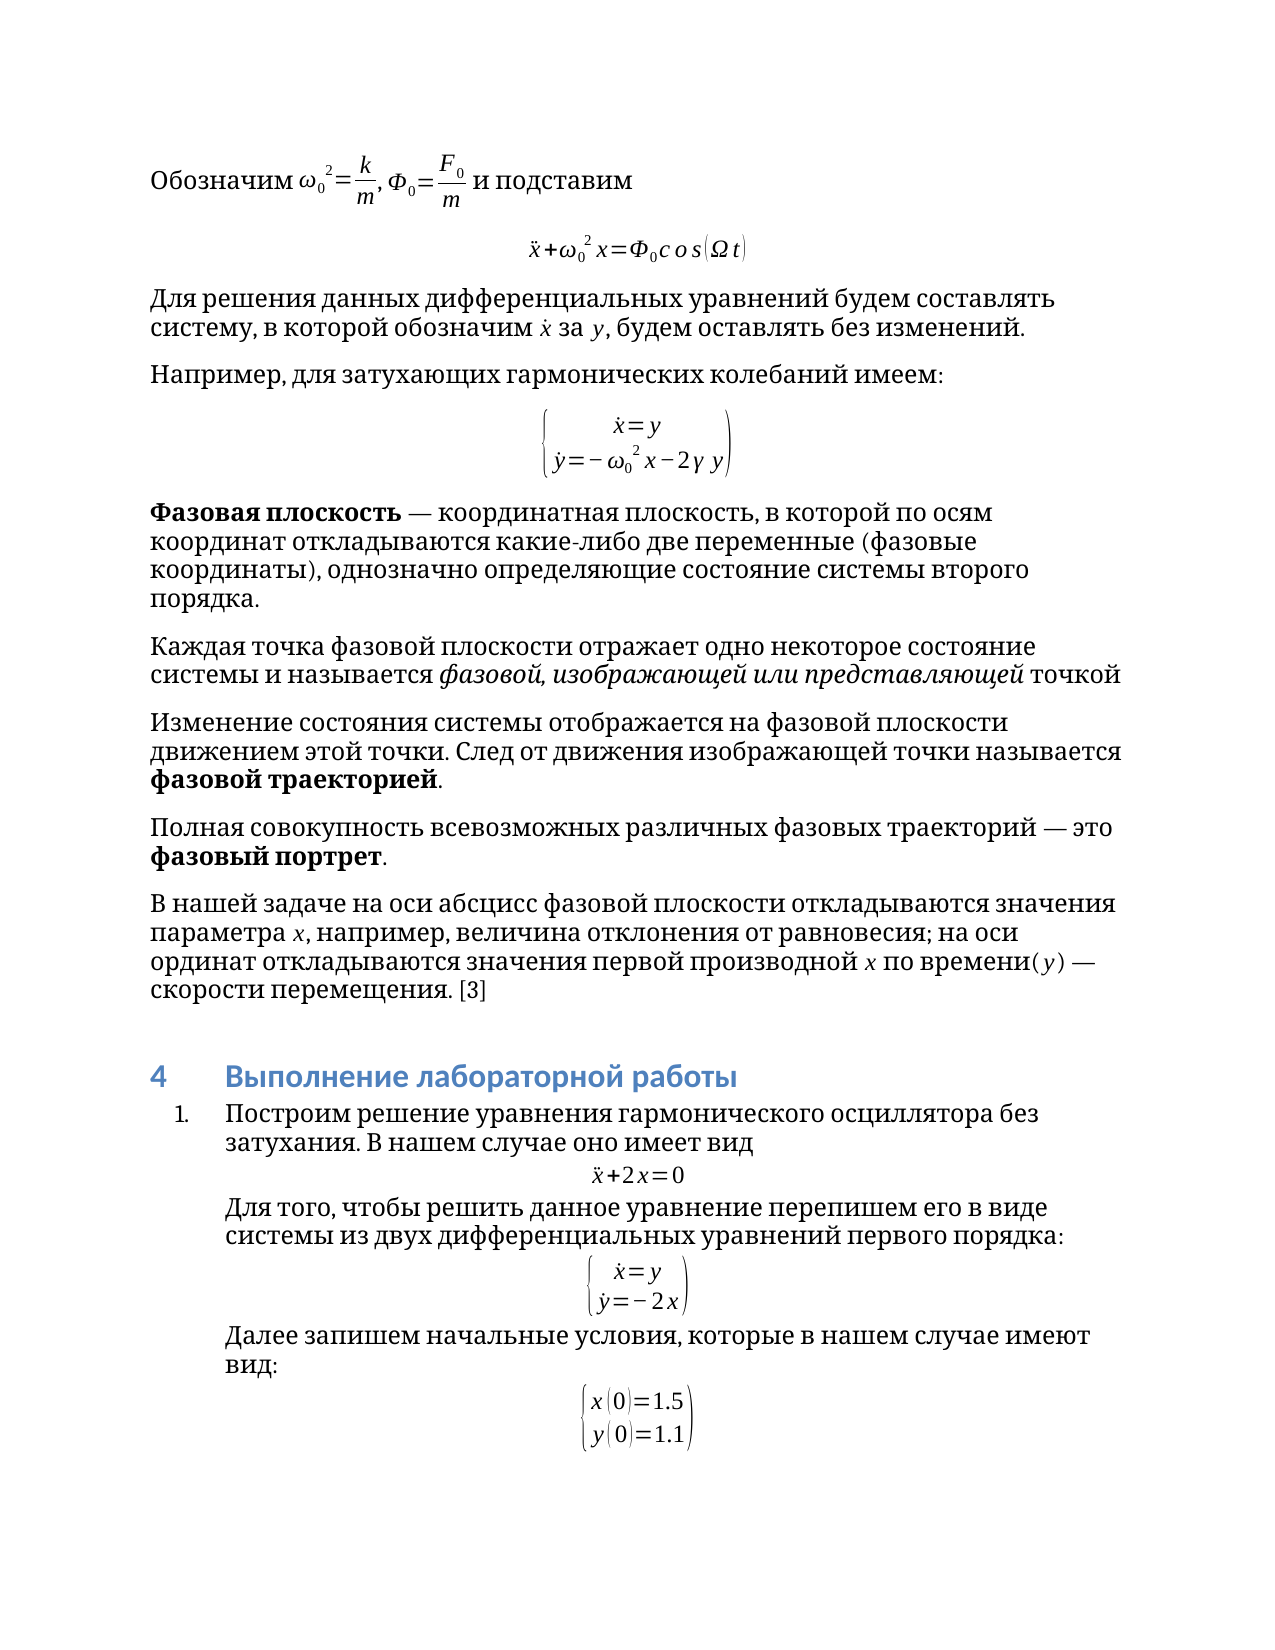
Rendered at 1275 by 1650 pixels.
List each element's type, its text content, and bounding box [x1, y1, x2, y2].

text Полная совокупность всевозможных различных фазовых траекторий — это фазовый портрет. [150, 814, 1125, 871]
text Каждая точка фазовой плоскости отражает одно некоторое состояние системы и называется фазовой, изображающей или представляющей точкой [150, 633, 1125, 690]
list Далее запишем начальные условия, которые в нашем случае имеют вид: [175, 1322, 1125, 1379]
list Построим решение уравнения гармонического осциллятора без затухания. В нашем случае оно имеет вид [175, 1100, 1125, 1157]
text Фазовая плоскость — координатная плоскость, в которой по осям координат откладываются какие-либо две переменные (фазовые координаты), однозначно определяющие состояние системы второго порядка. [150, 499, 1125, 614]
text Для решения данных дифференциальных уравнений будем составлять систему, в которой обозначим за , будем оставлять без изменений. [150, 285, 1125, 343]
text Изменение состояния системы отображается на фазовой плоскости движением этой точки. След от движения изображающей точки называется фазовой траекторией. [150, 709, 1125, 795]
text Например, для затухающих гармонических колебаний имеем: [150, 361, 1125, 390]
list Для того, чтобы решить данное уравнение перепишем его в виде системы из двух дифференциальных уравнений первого порядка: [175, 1193, 1125, 1251]
subtitle 4 Выполнение лабораторной работы [150, 1055, 1125, 1096]
text Обозначим , и подставим [150, 150, 1125, 213]
text В нашей задаче на оси абсцисс фазовой плоскости откладываются значения параметра , например, величина отклонения от равновесия; на оси ординат откладываются значения первой производной по времени() — скорости перемещения. [3] [150, 890, 1125, 1005]
